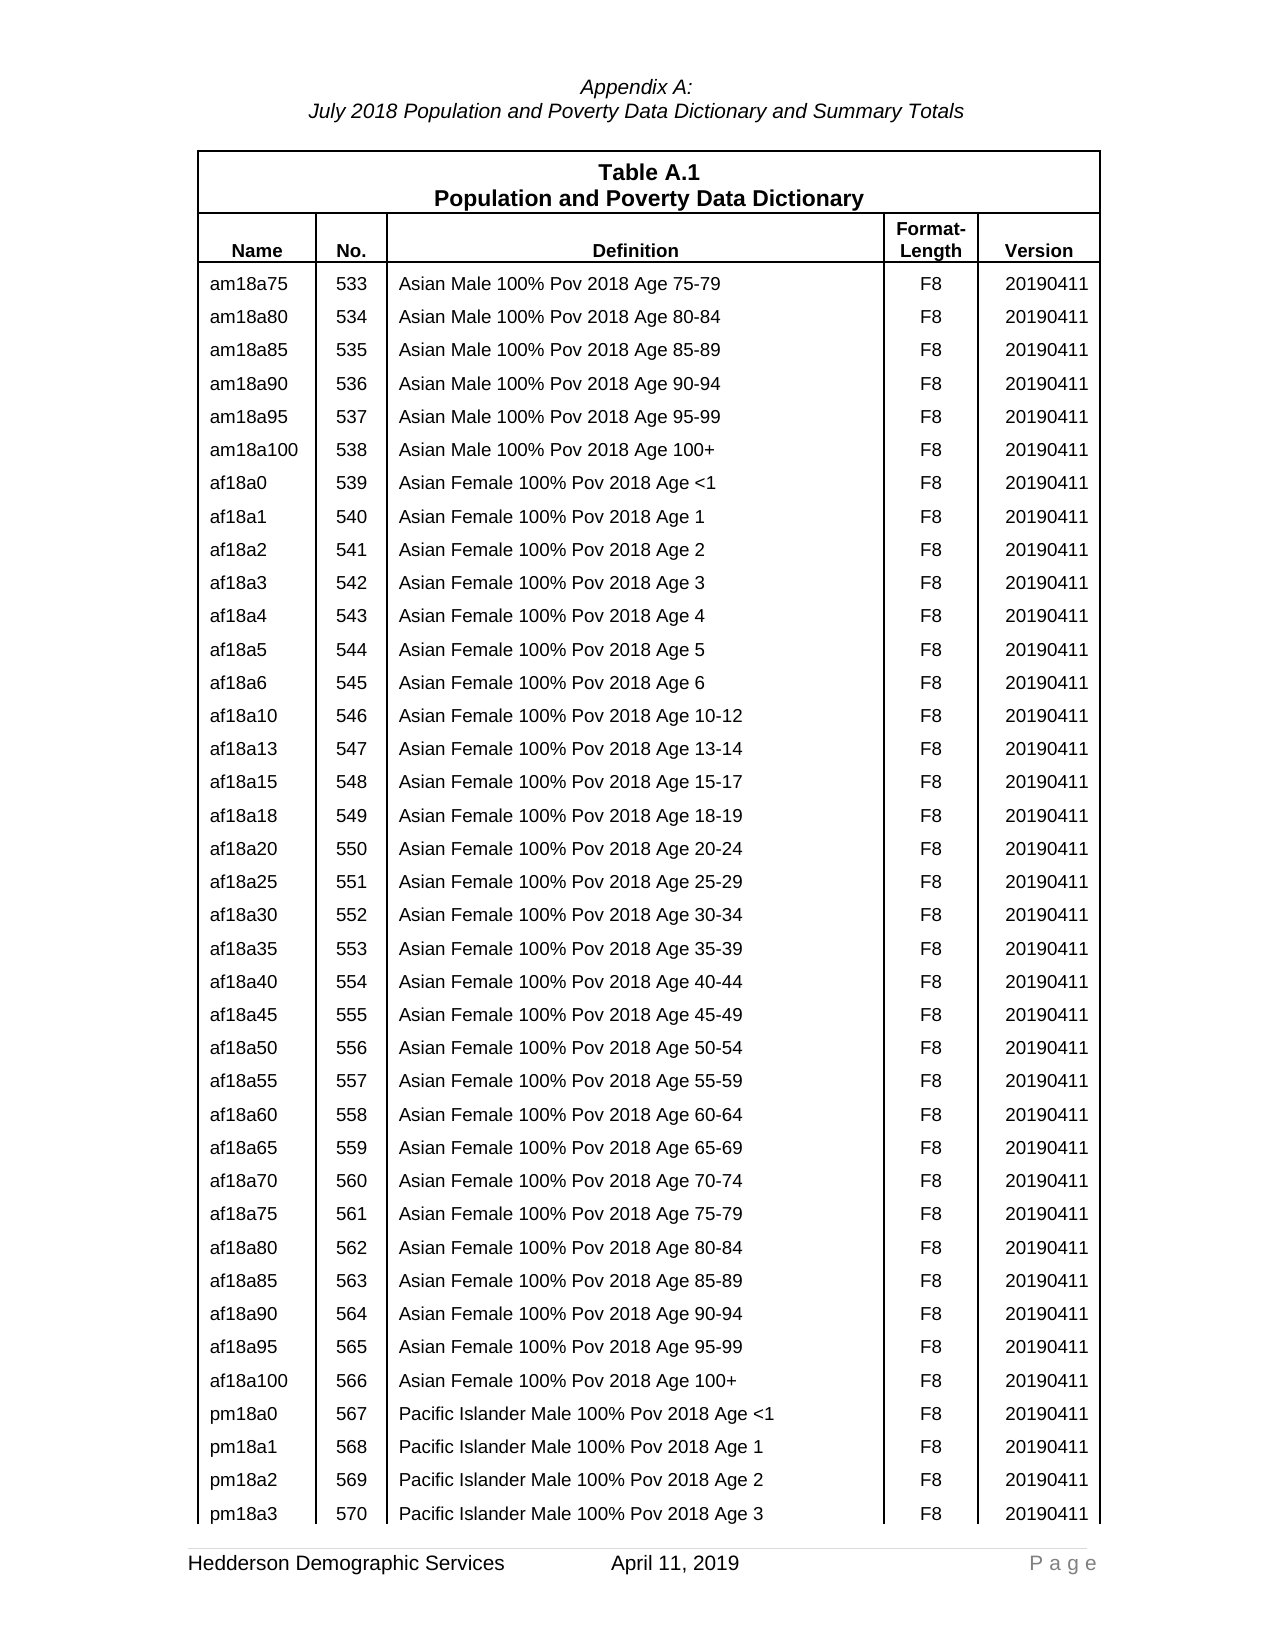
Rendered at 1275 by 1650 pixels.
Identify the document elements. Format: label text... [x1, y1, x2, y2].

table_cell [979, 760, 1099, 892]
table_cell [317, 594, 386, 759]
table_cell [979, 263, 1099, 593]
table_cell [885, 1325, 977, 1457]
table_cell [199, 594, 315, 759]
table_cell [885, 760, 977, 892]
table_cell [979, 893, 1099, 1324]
table_header Table A.1 Population and Poverty Data Dictionary [199, 152, 1099, 212]
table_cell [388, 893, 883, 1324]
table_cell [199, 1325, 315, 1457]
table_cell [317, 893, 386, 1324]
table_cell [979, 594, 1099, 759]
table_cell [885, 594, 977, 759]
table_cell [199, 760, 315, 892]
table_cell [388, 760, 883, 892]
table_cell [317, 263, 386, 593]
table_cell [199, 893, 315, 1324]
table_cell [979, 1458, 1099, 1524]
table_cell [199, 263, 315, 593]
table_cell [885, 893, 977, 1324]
table_cell Format-Length [885, 214, 977, 261]
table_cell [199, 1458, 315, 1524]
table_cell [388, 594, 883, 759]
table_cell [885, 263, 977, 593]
table_cell Name [199, 214, 315, 261]
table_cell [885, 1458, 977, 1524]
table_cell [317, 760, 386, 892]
table_cell No. [317, 214, 386, 261]
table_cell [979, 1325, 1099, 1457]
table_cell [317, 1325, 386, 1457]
table_cell Version [979, 214, 1099, 261]
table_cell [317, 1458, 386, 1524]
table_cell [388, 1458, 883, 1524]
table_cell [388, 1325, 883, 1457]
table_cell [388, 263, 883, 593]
table_cell Definition [388, 214, 883, 261]
